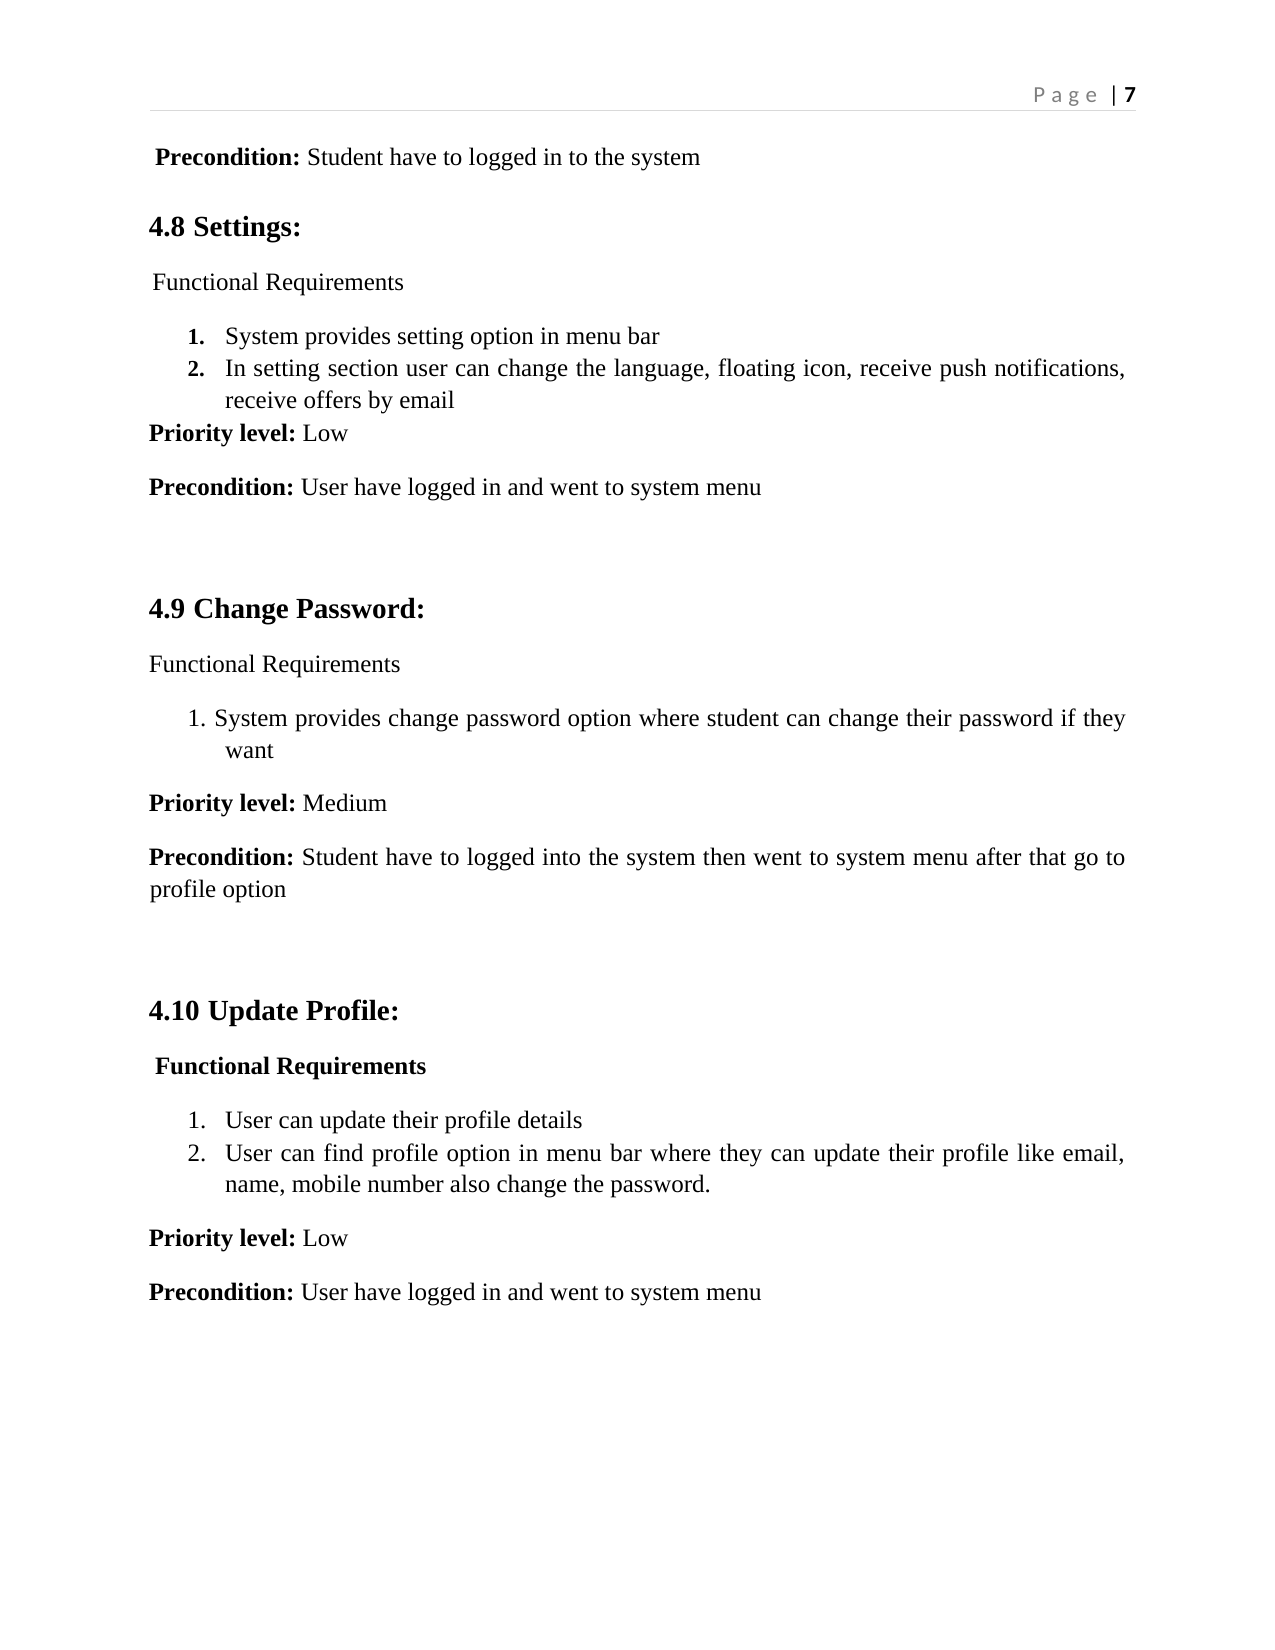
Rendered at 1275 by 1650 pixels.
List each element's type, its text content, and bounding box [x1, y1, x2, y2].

text Priority level: Low [148, 1223, 1136, 1252]
text Precondition: Student have to logged into the system then went to system menu after that go to profile option [148, 842, 1126, 903]
subtitle 4.10 Update Profile: [148, 993, 1136, 1026]
subtitle 4.8 Settings: [148, 209, 1136, 242]
text Precondition: Student have to logged in to the system [148, 142, 1126, 171]
text Precondition: User have logged in and went to system menu [148, 1277, 1126, 1306]
text Functional Requirements [148, 267, 1126, 296]
text 1. System provides change password option where student can change their password if they want [187, 703, 1126, 764]
list System provides setting option in menu bar [187, 321, 1126, 350]
text Functional Requirements [148, 1051, 1136, 1080]
list User can update their profile details [187, 1105, 1126, 1134]
text Precondition: User have logged in and went to system menu [148, 472, 1126, 500]
text Functional Requirements [148, 649, 1126, 678]
text Priority level: Medium [148, 788, 1136, 817]
list In setting section user can change the language, floating icon, receive push notifications, receive offers by email [187, 353, 1126, 414]
subtitle 4.9 Change Password: [148, 591, 1136, 624]
list User can find profile option in menu bar where they can update their profile like email, name, mobile number also change the password. [187, 1138, 1126, 1198]
text Priority level: Low [148, 418, 1136, 447]
